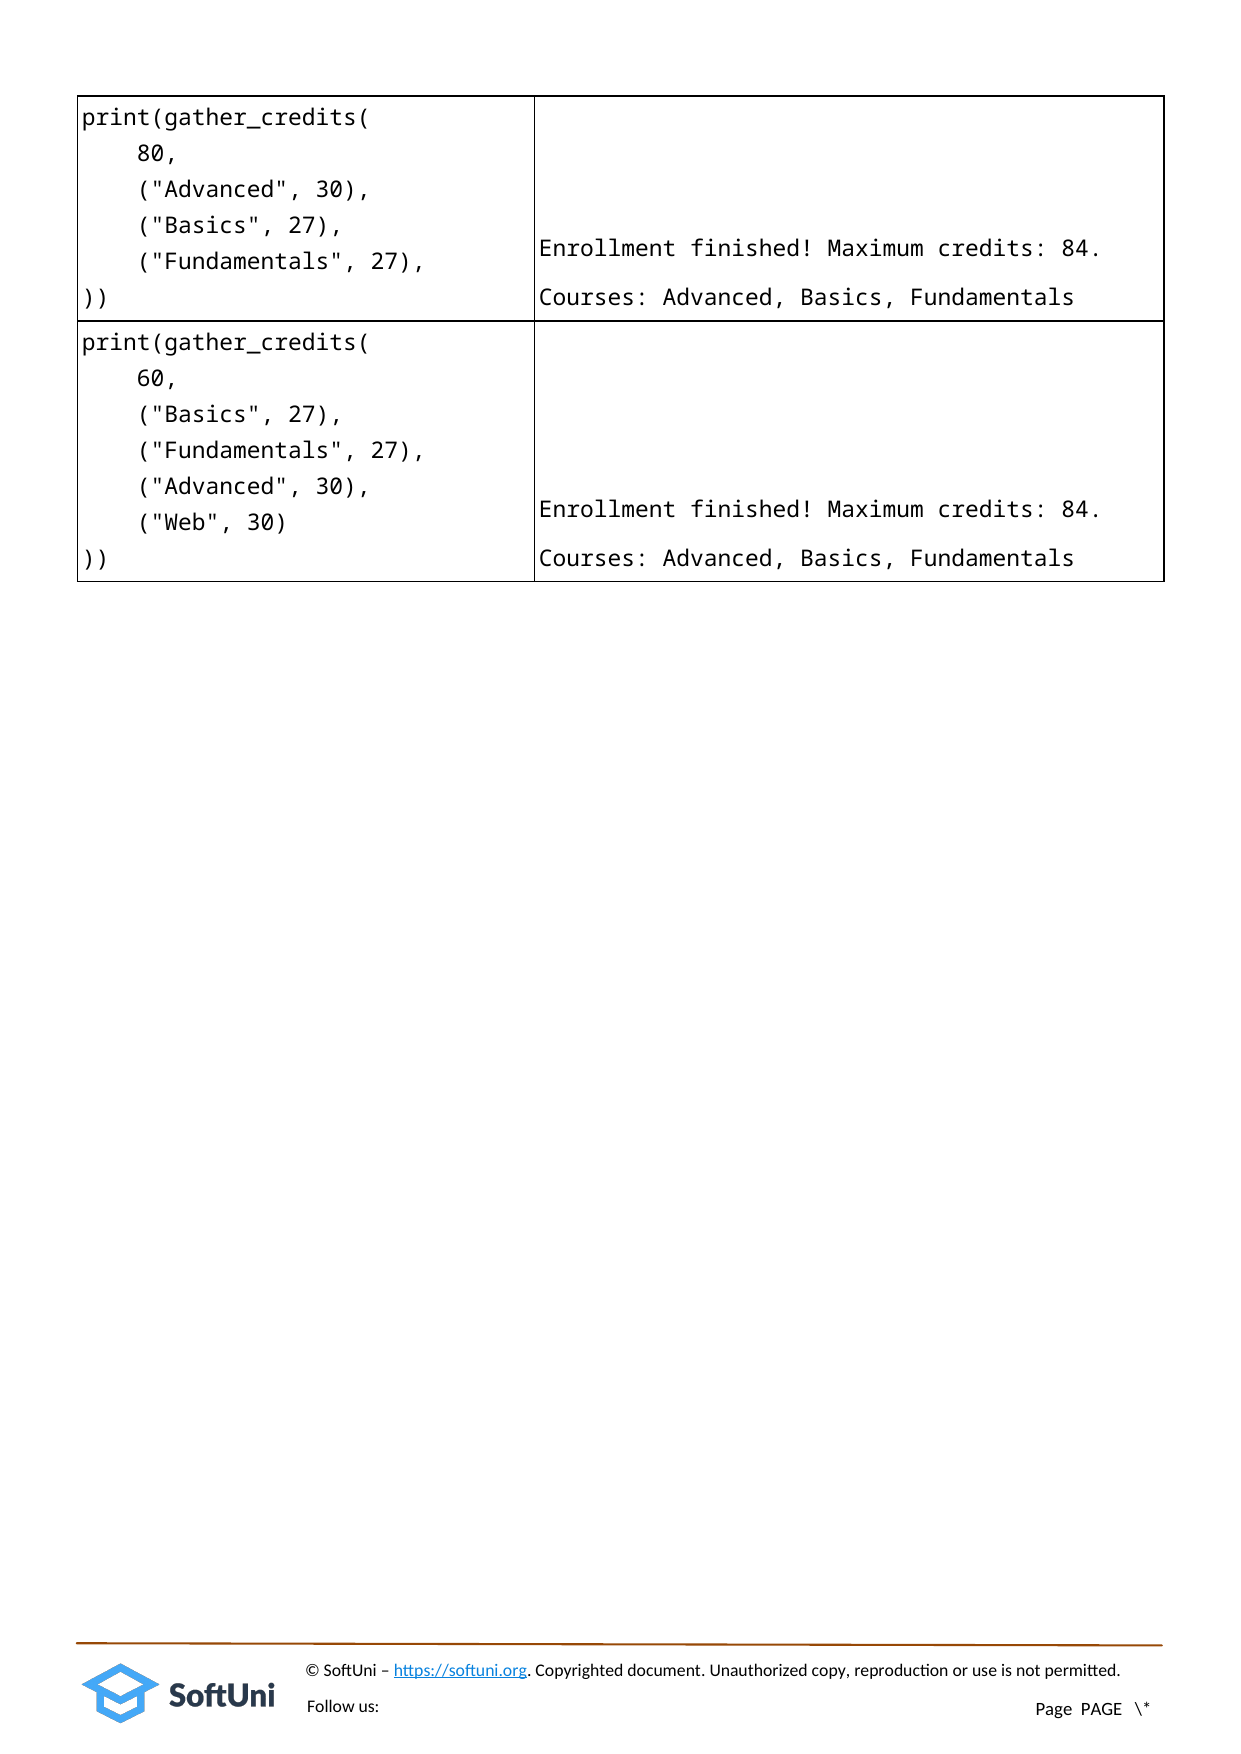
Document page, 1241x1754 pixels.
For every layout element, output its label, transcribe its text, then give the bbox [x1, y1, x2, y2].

table_cell Enrollment finished! Maximum credits: 84. Courses: Advanced, Basics, Fundamentals [535, 97, 1163, 320]
table_cell Enrollment finished! Maximum credits: 84. Courses: Advanced, Basics, Fundamentals [535, 322, 1163, 581]
table_cell print(gather_credits( 80, ("Advanced", 30), ("Basics", 27), ("Fundamentals", 27), )) [78, 97, 534, 320]
table_cell print(gather_credits( 60, ("Basics", 27), ("Fundamentals", 27), ("Advanced", 30), ("Web", 30) )) [78, 322, 534, 581]
picture [75, 1658, 281, 1729]
